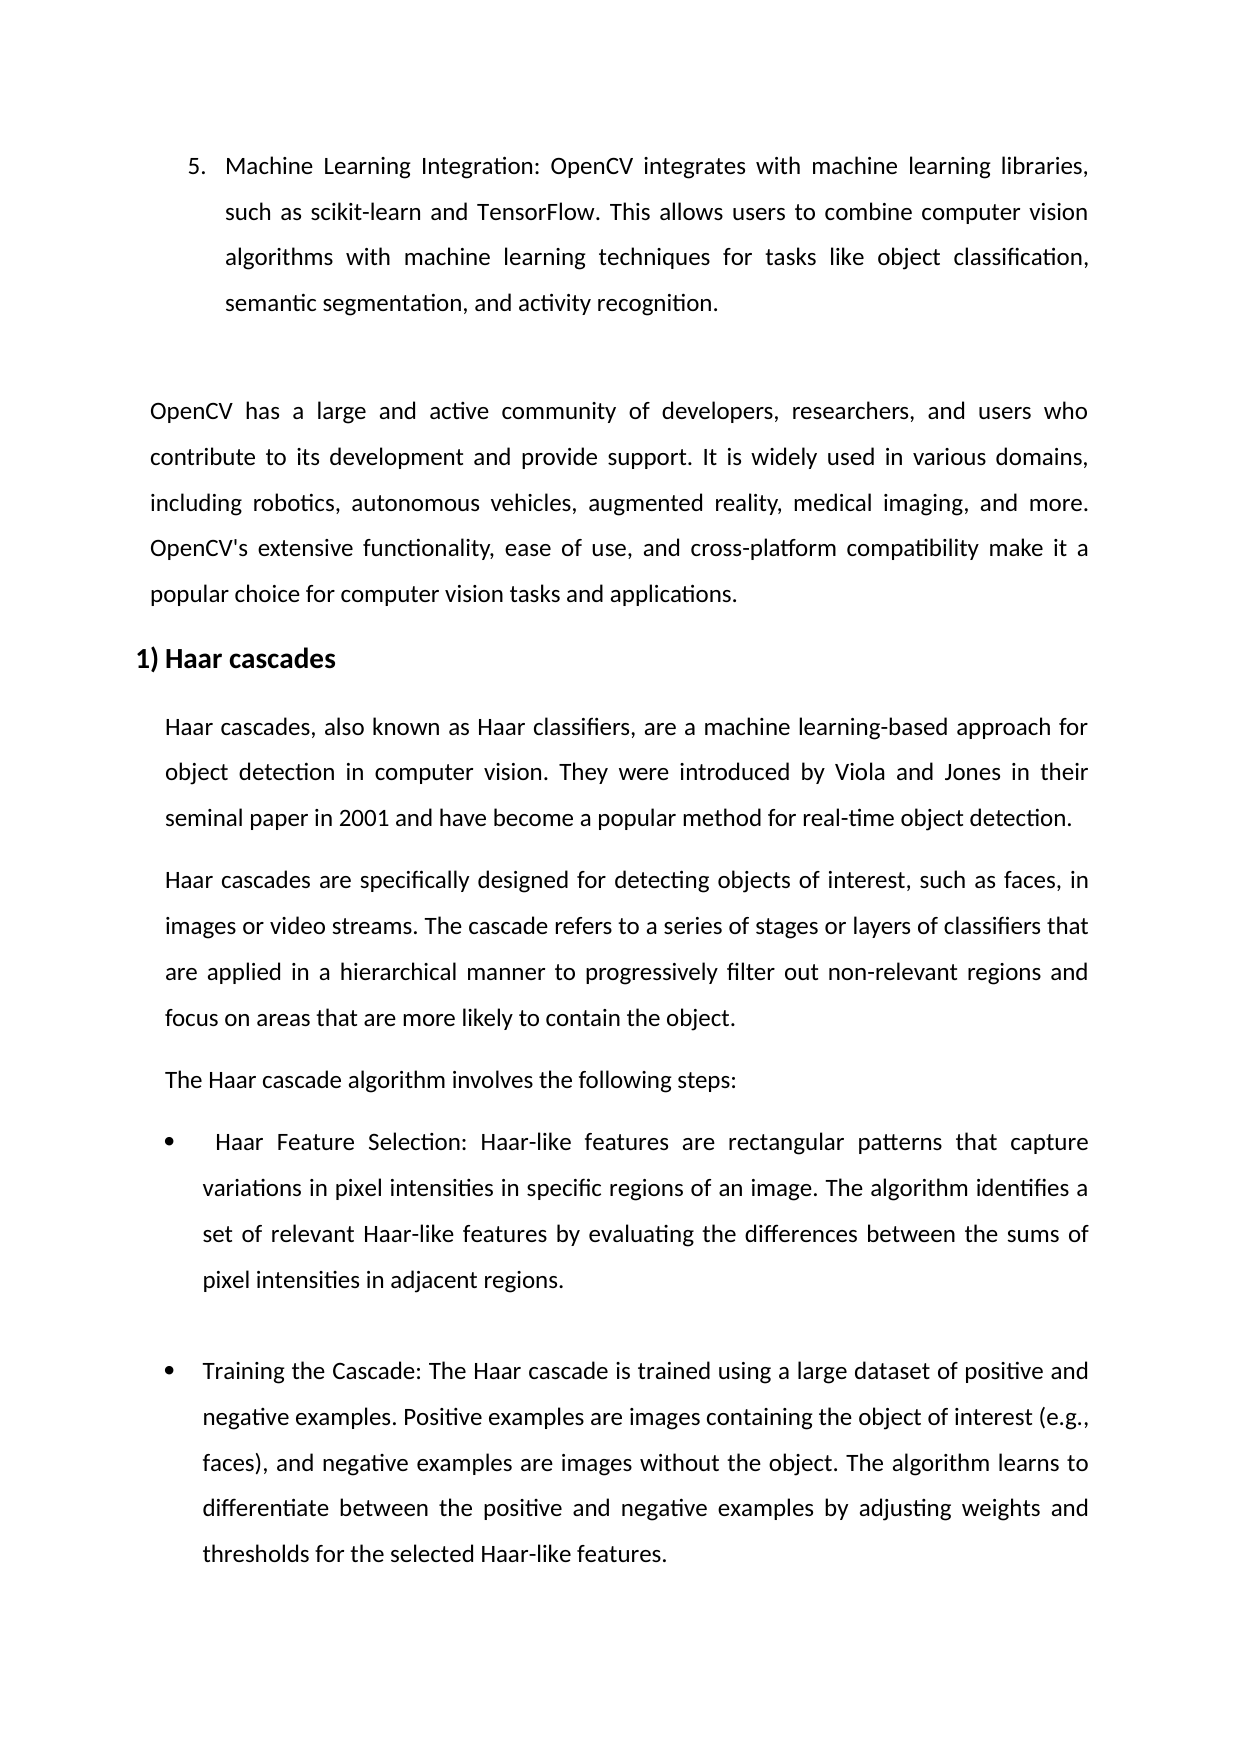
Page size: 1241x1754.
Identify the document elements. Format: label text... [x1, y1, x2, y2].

list Haar cascades [135, 641, 1090, 676]
text OpenCV has a large and active community of developers, researchers, and users who contribute to its development and provide support. It is widely used in various domains, including robotics, autonomous vehicles, augmented reality, medical imaging, and more. OpenCV's extensive functionality, ease of use, and cross-platform compatibility make it a popular choice for computer vision tasks and applications. [150, 395, 1090, 609]
text Haar cascades, also known as Haar classifiers, are a machine learning-based approach for object detection in computer vision. They were introduced by Viola and Jones in their seminal paper in 2001 and have become a popular method for real-time object detection. [165, 711, 1090, 833]
list Haar Feature Selection: Haar-like features are rectangular patterns that capture variations in pixel intensities in specific regions of an image. The algorithm identifies a set of relevant Haar-like features by evaluating the differences between the sums of pixel intensities in adjacent regions. [165, 1127, 1090, 1294]
list Training the Cascade: The Haar cascade is trained using a large dataset of positive and negative examples. Positive examples are images containing the object of interest (e.g., faces), and negative examples are images without the object. The algorithm learns to differentiate between the positive and negative examples by adjusting weights and thresholds for the selected Haar-like features. [165, 1355, 1090, 1569]
text Haar cascades are specifically designed for detecting objects of interest, such as faces, in images or video streams. The cascade refers to a series of stages or layers of classifiers that are applied in a hierarchical manner to progressively filter out non-relevant regions and focus on areas that are more likely to contain the object. [165, 864, 1090, 1032]
text The Haar cascade algorithm involves the following steps: [165, 1064, 1090, 1095]
list Machine Learning Integration: OpenCV integrates with machine learning libraries, such as scikit-learn and TensorFlow. This allows users to combine computer vision algorithms with machine learning techniques for tasks like object classification, semantic segmentation, and activity recognition. [187, 150, 1090, 318]
